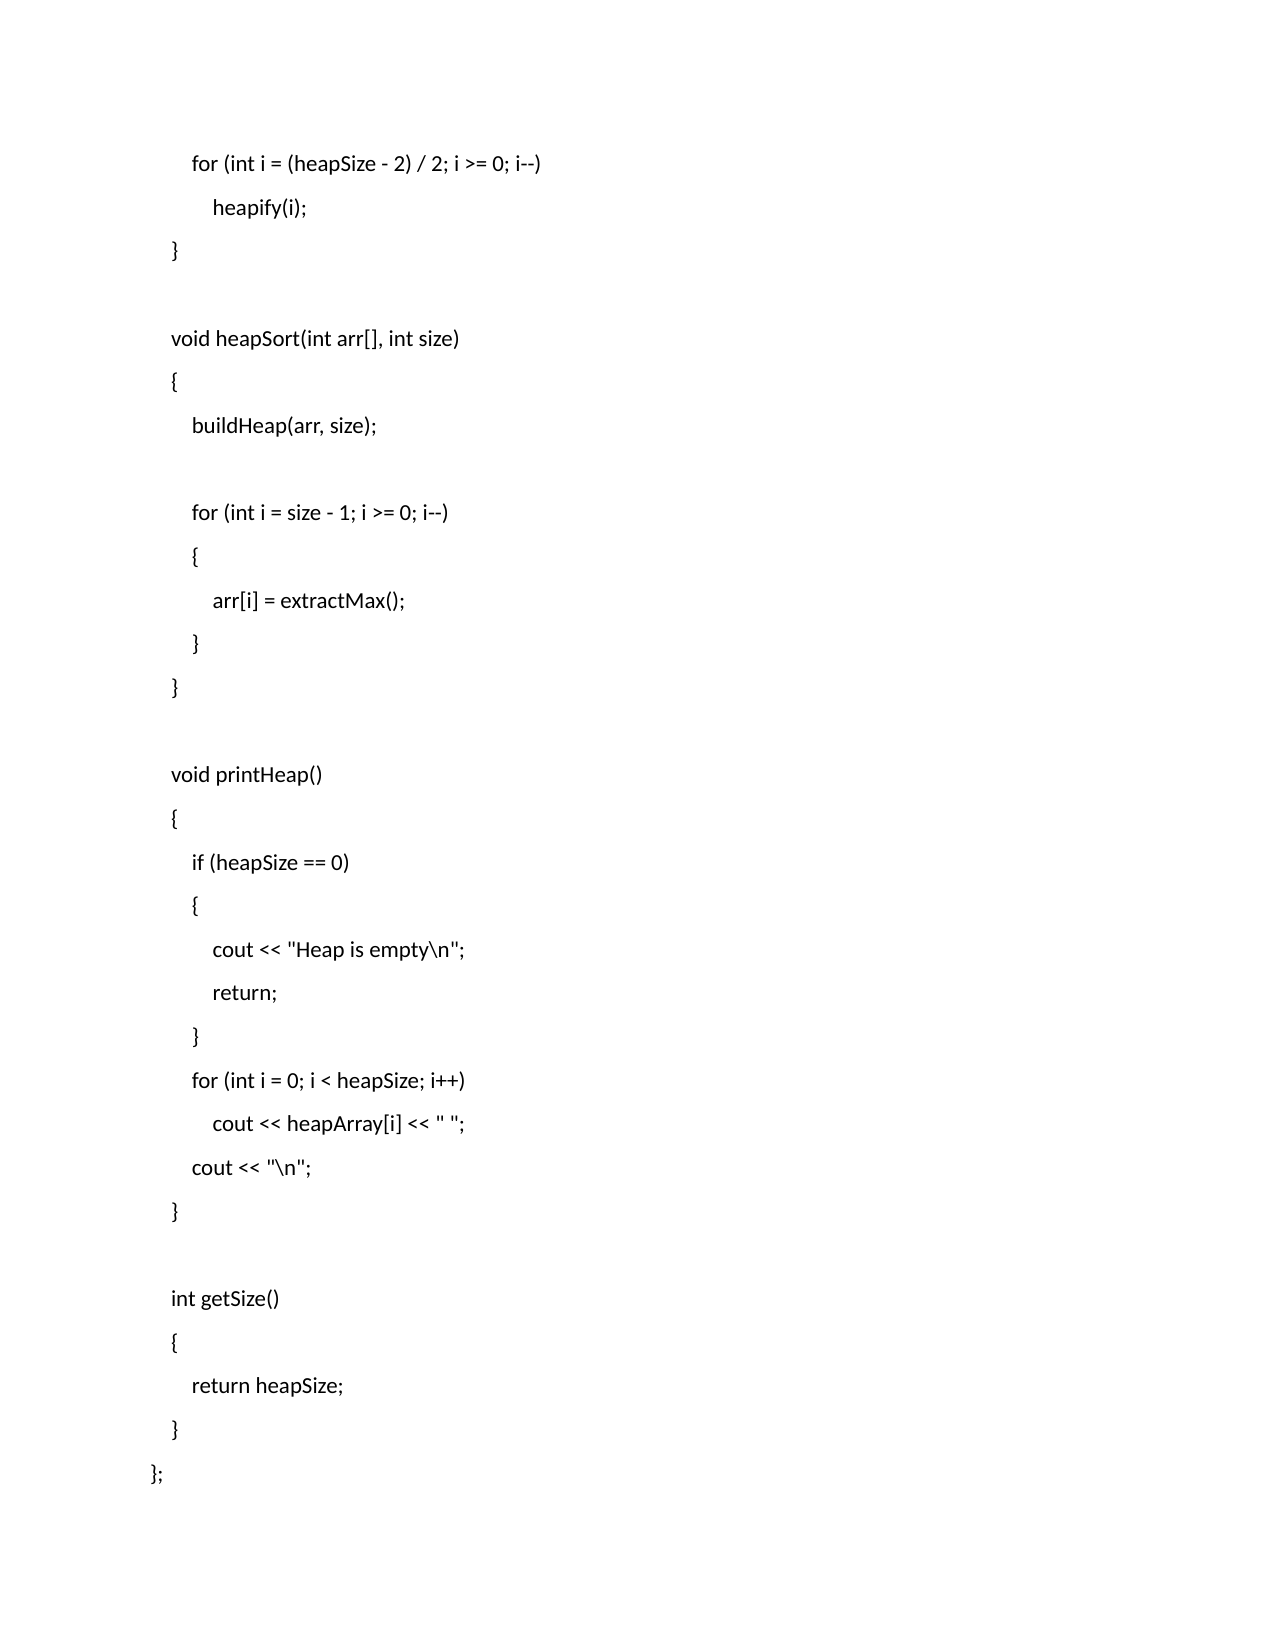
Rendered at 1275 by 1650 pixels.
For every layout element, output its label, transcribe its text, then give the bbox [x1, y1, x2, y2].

text return; [150, 979, 1125, 1006]
text } [150, 674, 1125, 701]
text heapify(i); [150, 194, 1125, 221]
text } [150, 1416, 1125, 1443]
text cout << "Heap is empty\n"; [150, 936, 1125, 963]
text } [150, 1197, 1125, 1224]
text buildHeap(arr, size); [150, 412, 1125, 439]
text for (int i = size - 1; i >= 0; i--) [150, 499, 1125, 526]
text } [150, 1023, 1125, 1050]
text { [150, 892, 1125, 919]
text for (int i = (heapSize - 2) / 2; i >= 0; i--) [150, 150, 1125, 177]
text void heapSort(int arr[], int size) [150, 324, 1125, 352]
text { [150, 805, 1125, 832]
text cout << heapArray[i] << " "; [150, 1110, 1125, 1137]
text { [150, 543, 1125, 570]
text cout << "\n"; [150, 1154, 1125, 1181]
text } [150, 630, 1125, 657]
text int getSize() [150, 1285, 1125, 1312]
text if (heapSize == 0) [150, 848, 1125, 875]
text { [150, 1328, 1125, 1355]
text arr[i] = extractMax(); [150, 586, 1125, 613]
text } [150, 237, 1125, 264]
text }; [150, 1459, 1125, 1486]
text for (int i = 0; i < heapSize; i++) [150, 1067, 1125, 1093]
text return heapSize; [150, 1372, 1125, 1399]
text { [150, 368, 1125, 395]
text void printHeap() [150, 761, 1125, 788]
